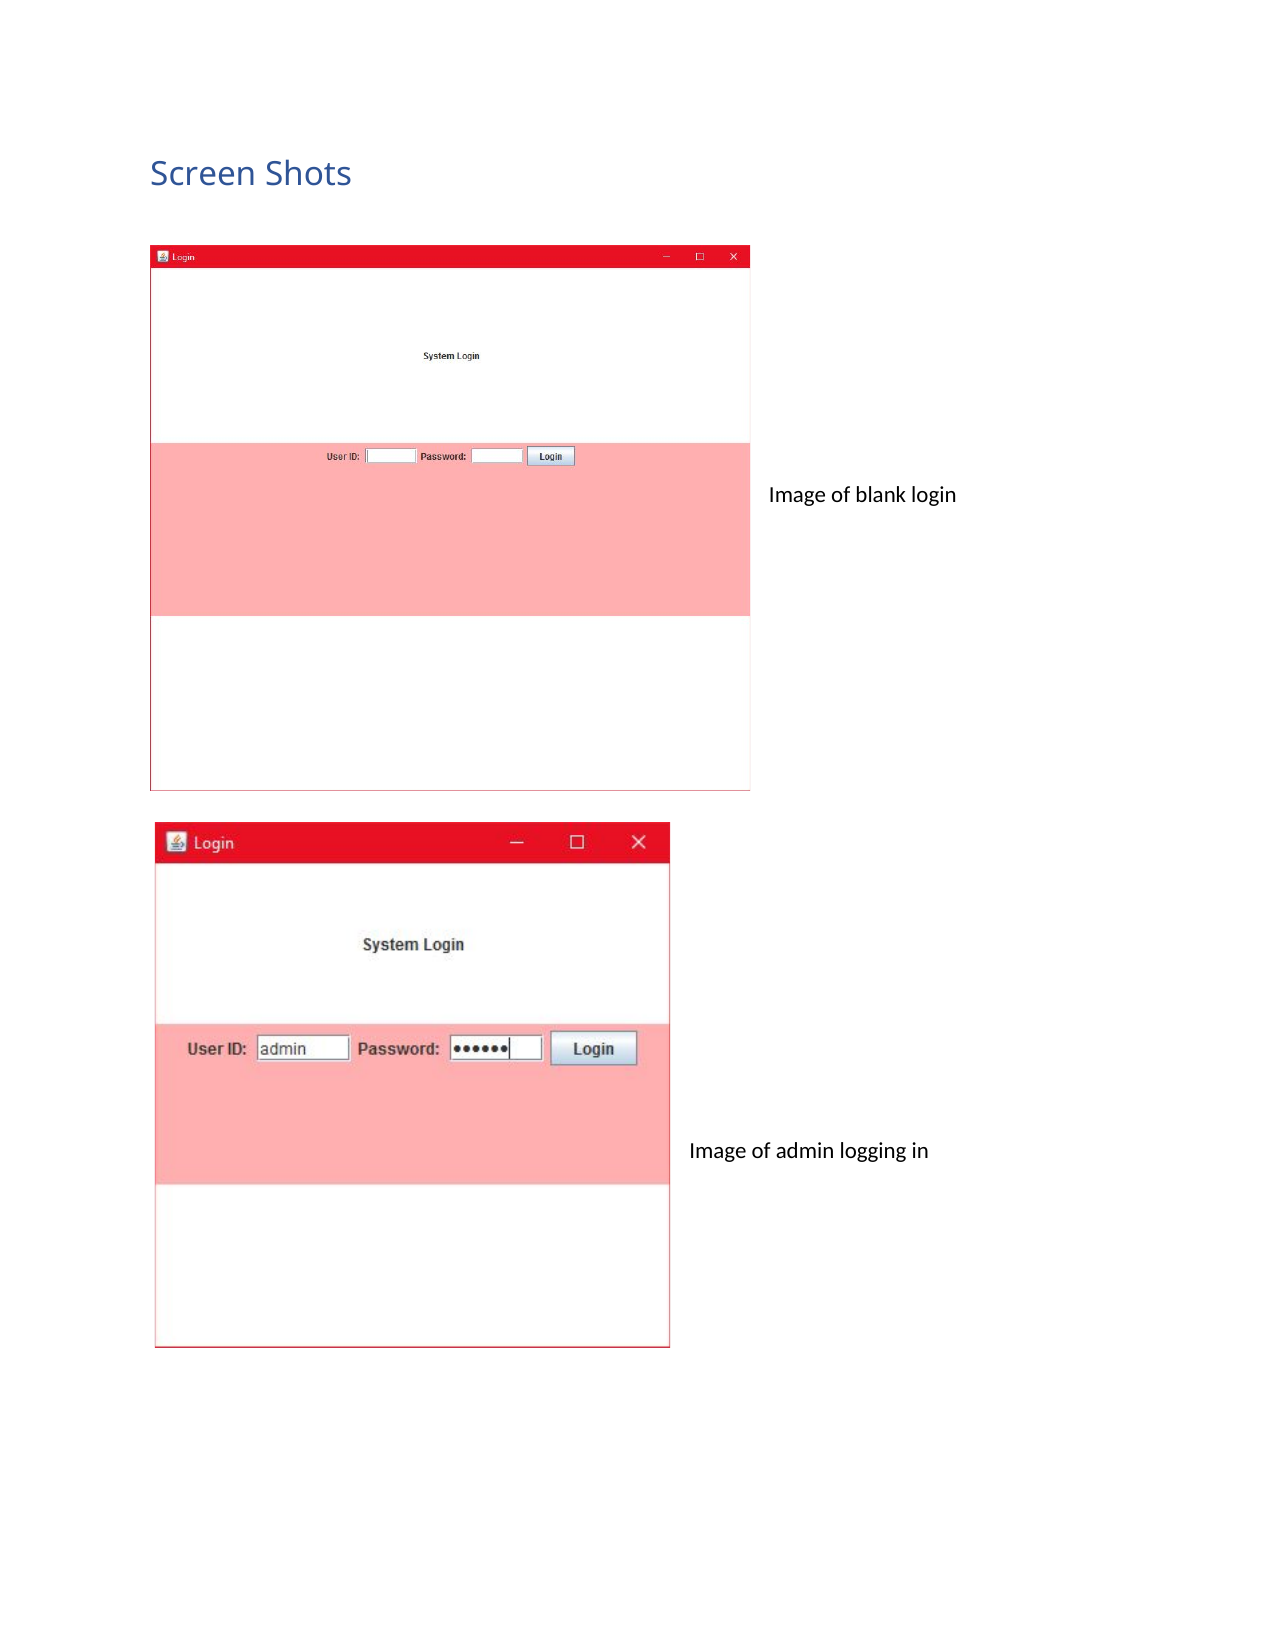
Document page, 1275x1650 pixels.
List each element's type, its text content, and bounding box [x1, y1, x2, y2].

text Image of admin logging in [671, 1136, 1125, 1164]
text Image of blank login [750, 480, 1125, 508]
subtitle Screen Shots [150, 150, 1125, 195]
picture [150, 245, 750, 791]
picture [154, 822, 671, 1348]
